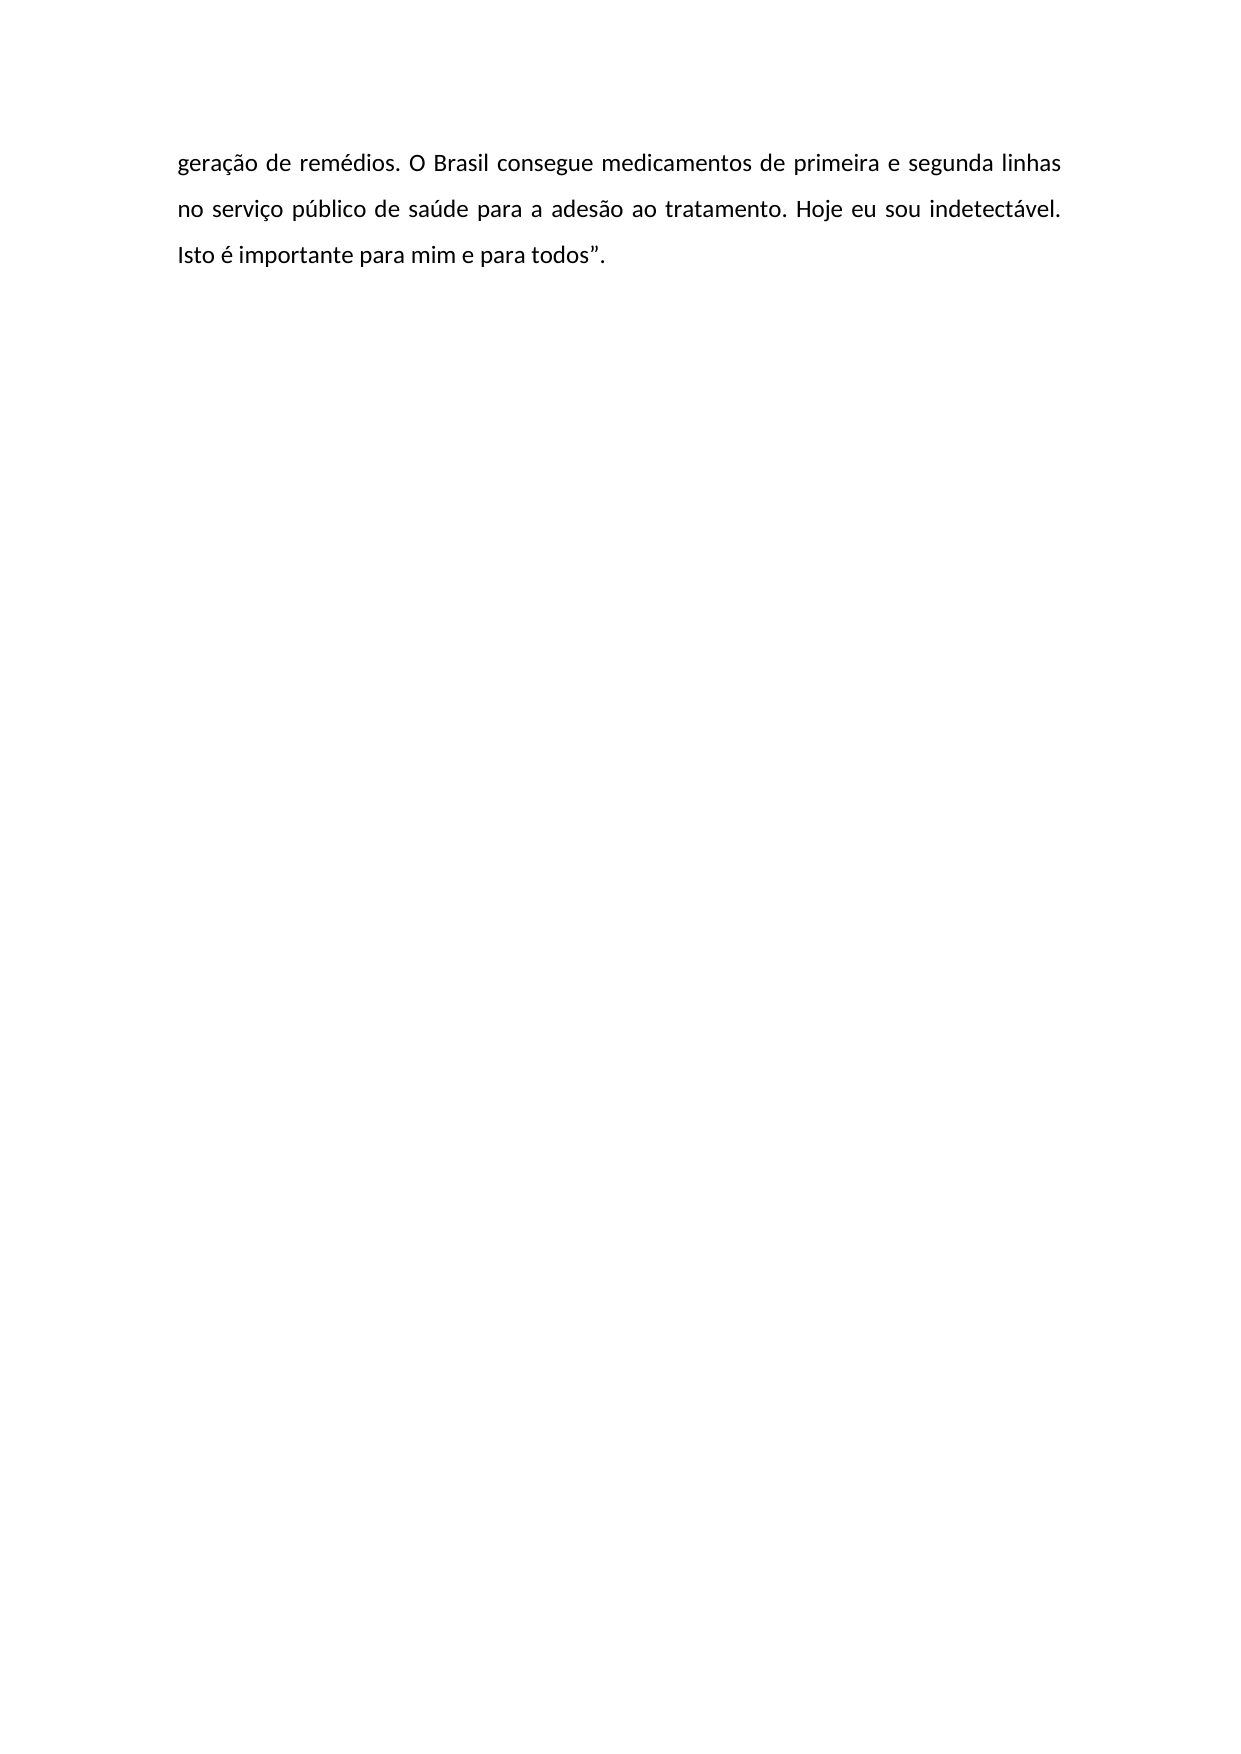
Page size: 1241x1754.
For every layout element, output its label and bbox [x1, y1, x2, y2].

text [177, 148, 1063, 269]
